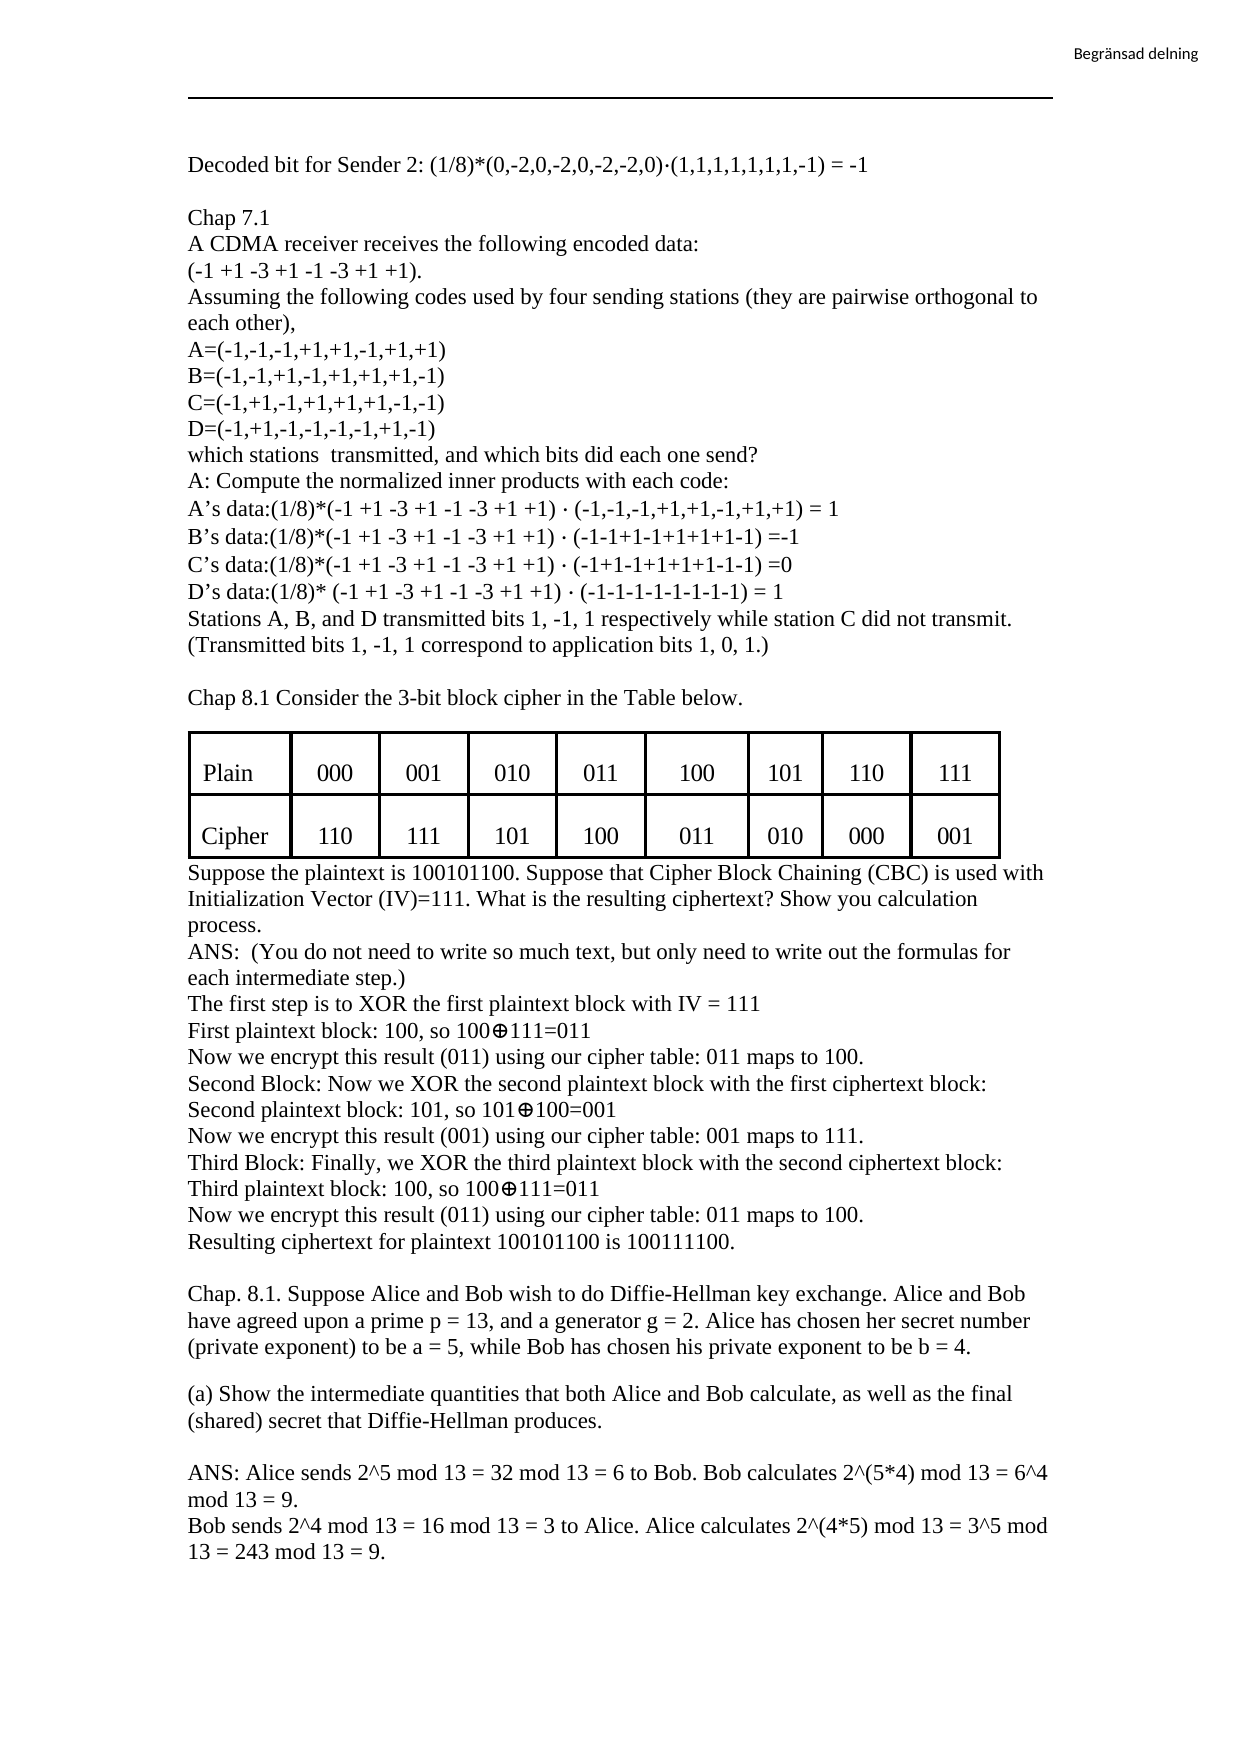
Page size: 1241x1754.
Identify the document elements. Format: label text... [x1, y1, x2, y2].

table_header 111 [913, 734, 998, 793]
table_cell 101 [470, 796, 555, 856]
text (a) Show the intermediate quantities that both Alice and Bob calculate, as well as the final (shared) secret that Diffie-Hellman produces. [187, 1380, 1053, 1433]
list A: Compute the normalized inner products with each code: [187, 468, 1053, 494]
table_cell 111 [381, 796, 467, 856]
list Chap 7.1 [187, 204, 1053, 230]
text Bob sends 2^4 mod 13 = 16 mod 13 = 3 to Alice. Alice calculates 2^(4*5) mod 13 = 3^5 mod 13 = 243 mod 13 = 9. [187, 1512, 1053, 1565]
table_header 100 [647, 734, 747, 793]
list Third plaintext block: 100, so 100⊕111=011 [187, 1175, 1053, 1201]
text ANS: Alice sends 2^5 mod 13 = 32 mod 13 = 6 to Bob. Bob calculates 2^(5*4) mod 13 = 6^4 mod 13 = 9. [187, 1459, 1053, 1512]
list Suppose the plaintext is 100101100. Suppose that Cipher Block Chaining (CBC) is used with Initialization Vector (IV)=111. What is the resulting ciphertext? Show you calculation process. [187, 859, 1053, 938]
table_header 011 [558, 734, 644, 793]
list Second plaintext block: 101, so 101⊕100=001 [187, 1096, 1053, 1122]
list Stations A, B, and D transmitted bits 1, -1, 1 respectively while station C did not transmit. [187, 605, 1053, 631]
list (-1 +1 -3 +1 -1 -3 +1 +1). [187, 257, 1053, 283]
table_cell 001 [913, 796, 998, 856]
list Now we encrypt this result (011) using our cipher table: 011 maps to 100. [187, 1201, 1053, 1228]
list A CDMA receiver receives the following encoded data: [187, 230, 1053, 257]
list The first step is to XOR the first plaintext block with IV = 111 [187, 991, 1053, 1017]
list C’s data:(1/8)*(-1 +1 -3 +1 -1 -3 +1 +1) ⋅ (-1+1-1+1+1+1-1-1) =0 [187, 549, 1053, 577]
list Decoded bit for Sender 2: (1/8)*(0,-2,0,-2,0,-2,-2,0)⋅(1,1,1,1,1,1,1,-1) = -1 [187, 150, 1053, 178]
list Second Block: Now we XOR the second plaintext block with the first ciphertext block: [187, 1069, 1053, 1096]
table_header Plain [191, 734, 289, 793]
table_header 101 [750, 734, 821, 793]
list Chap 8.1 Consider the 3-bit block cipher in the Table below. [187, 684, 1053, 710]
table_header 001 [381, 734, 467, 793]
table_cell Cipher [191, 796, 289, 856]
table_cell 000 [824, 796, 909, 856]
list Chap. 8.1. Suppose Alice and Bob wish to do Diffie-Hellman key exchange. Alice and Bob have agreed upon a prime p = 13, and a generator g = 2. Alice has chosen her secret number (private exponent) to be a = 5, while Bob has chosen his private exponent to be b = 4. [187, 1280, 1053, 1359]
list B’s data:(1/8)*(-1 +1 -3 +1 -1 -3 +1 +1) ⋅ (-1-1+1-1+1+1+1-1) =-1 [187, 522, 1053, 549]
list D’s data:(1/8)* (-1 +1 -3 +1 -1 -3 +1 +1) ⋅ (-1-1-1-1-1-1-1-1) = 1 [187, 577, 1053, 605]
list A=(-1,-1,-1,+1,+1,-1,+1,+1) [187, 336, 1053, 362]
list ANS: (You do not need to write so much text, but only need to write out the formulas for each intermediate step.) [187, 938, 1053, 991]
table_header 000 [293, 734, 378, 793]
table_header 010 [470, 734, 555, 793]
table_cell 100 [558, 796, 644, 856]
list (Transmitted bits 1, -1, 1 correspond to application bits 1, 0, 1.) [187, 631, 1053, 657]
list Third Block: Finally, we XOR the third plaintext block with the second ciphertext block: [187, 1149, 1053, 1175]
list which stations transmitted, and which bits did each one send? [187, 441, 1053, 468]
table_cell 010 [750, 796, 821, 856]
table_cell 011 [647, 796, 747, 856]
list B=(-1,-1,+1,-1,+1,+1,+1,-1) [187, 362, 1053, 388]
list C=(-1,+1,-1,+1,+1,+1,-1,-1) [187, 388, 1053, 415]
list D=(-1,+1,-1,-1,-1,-1,+1,-1) [187, 415, 1053, 441]
list Now we encrypt this result (001) using our cipher table: 001 maps to 111. [187, 1122, 1053, 1149]
list Assuming the following codes used by four sending stations (they are pairwise orthogonal to each other), [187, 283, 1053, 336]
list Resulting ciphertext for plaintext 100101100 is 100111100. [187, 1228, 1053, 1254]
list First plaintext block: 100, so 100⊕111=011 [187, 1017, 1053, 1043]
list Now we encrypt this result (011) using our cipher table: 011 maps to 100. [187, 1043, 1053, 1069]
table_cell 110 [293, 796, 378, 856]
table_header 110 [824, 734, 909, 793]
list A’s data:(1/8)*(-1 +1 -3 +1 -1 -3 +1 +1) ⋅ (-1,-1,-1,+1,+1,-1,+1,+1) = 1 [187, 494, 1053, 522]
